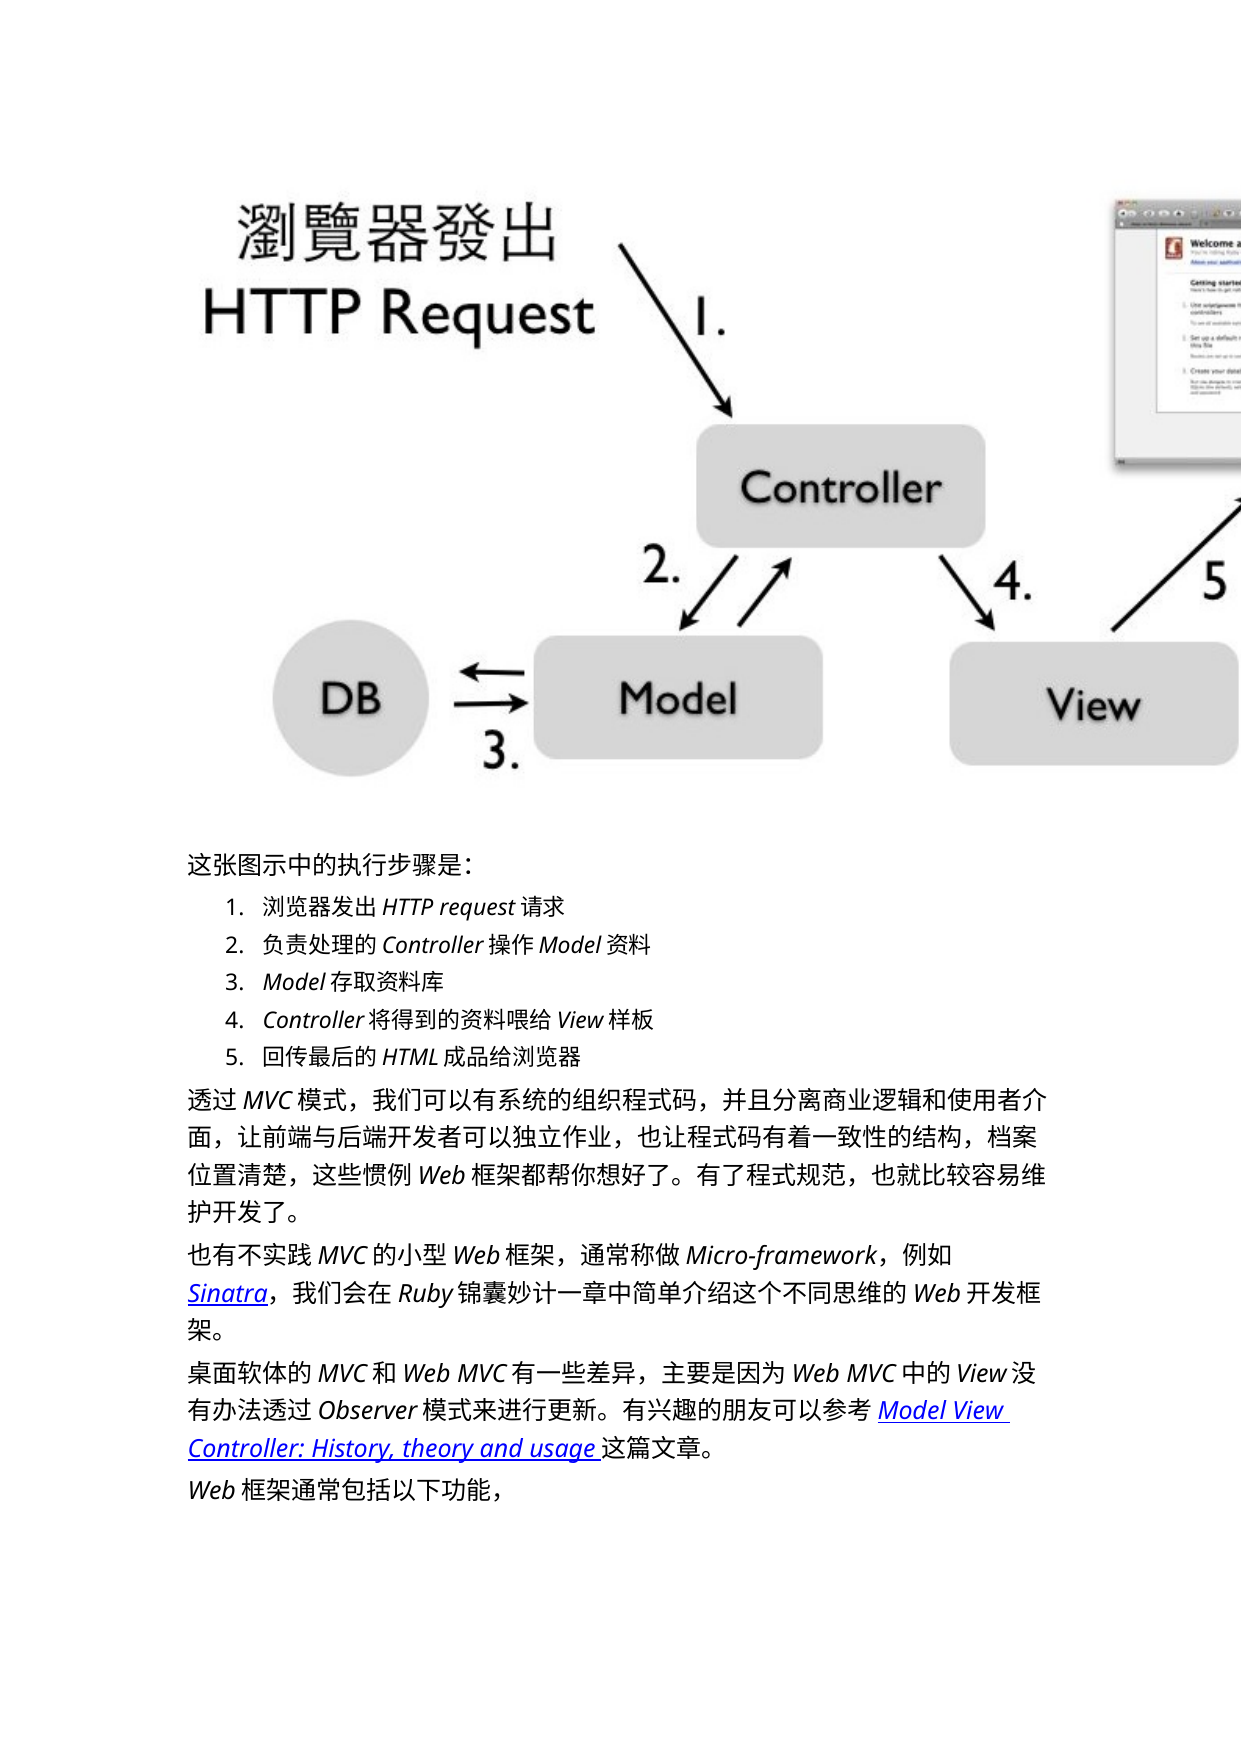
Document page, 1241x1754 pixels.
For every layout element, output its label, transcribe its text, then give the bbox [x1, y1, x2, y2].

list 回传最后的HTML成品给浏览器 [225, 1037, 1053, 1075]
text 这张图示中的执行步骤是： [187, 844, 1053, 882]
text 透过MVC模式，我们可以有系统的组织程式码，并且分离商业逻辑和使用者介面，让前端与后端开发者可以独立作业，也让程式码有着一致性的结构，档案位置清楚，这些惯例Web框架都帮你想好了。有了程式规范，也就比较容易维护开发了。 [187, 1080, 1053, 1230]
list 负责处理的Controller操作Model资料 [225, 925, 1053, 962]
list Controller将得到的资料喂给View样板 [225, 1000, 1053, 1037]
text Web框架通常包括以下功能， [187, 1470, 1053, 1508]
text 桌面软体的MVC和Web MVC有一些差异，主要是因为Web MVC中的View没有办法透过Observer模式来进行更新。有兴趣的朋友可以参考Model View Controller: History, theory and usage这篇文章。 [187, 1352, 1053, 1465]
list 浏览器发出HTTP request请求 [225, 887, 1053, 925]
list Model存取资料库 [225, 962, 1053, 1000]
text 也有不实践MVC的小型Web框架，通常称做Micro-framework，例如Sinatra，我们会在Ruby锦囊妙计一章中简单介绍这个不同思维的Web开发框架。 [187, 1235, 1053, 1347]
picture [187, 174, 1241, 830]
